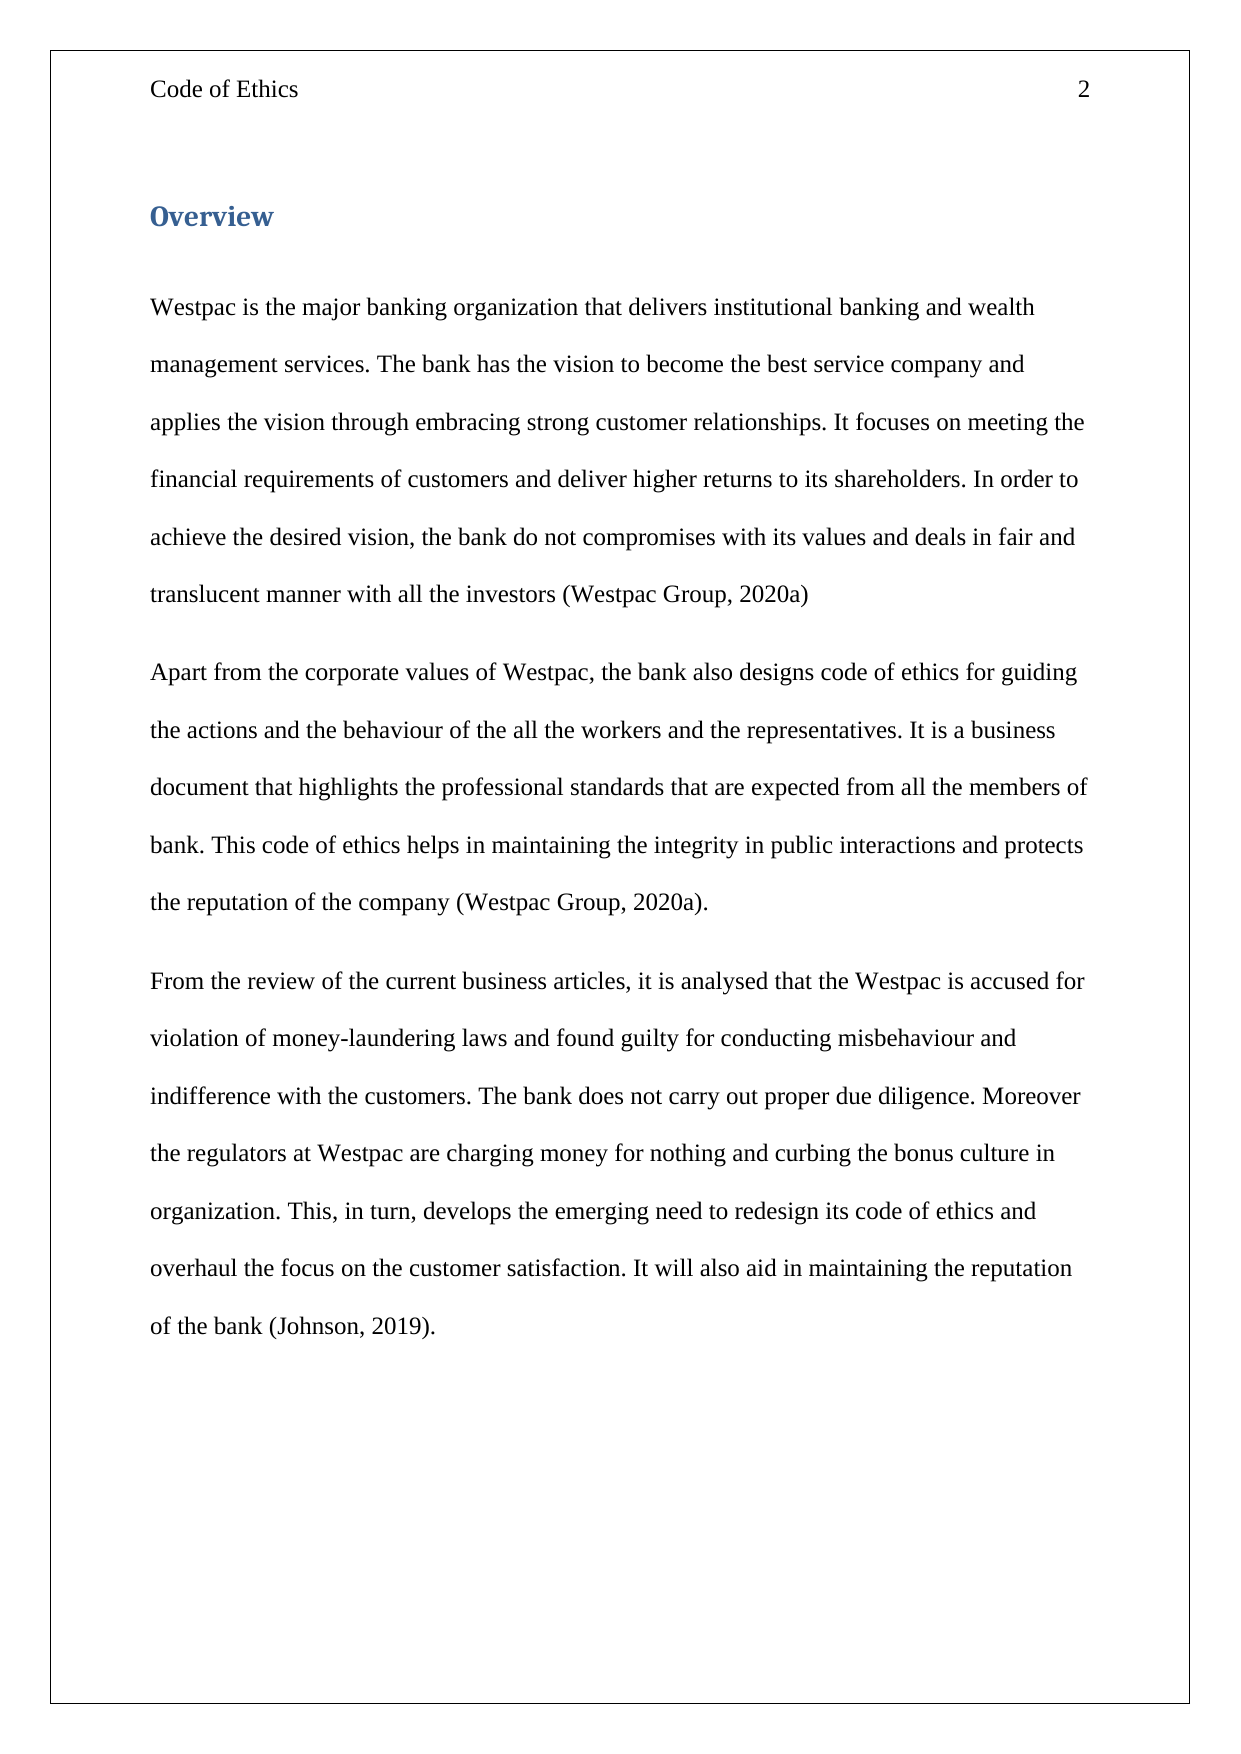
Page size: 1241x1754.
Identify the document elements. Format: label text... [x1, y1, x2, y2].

text Westpac is the major banking organization that delivers institutional banking and wealth management services. The bank has the vision to become the best service company and applies the vision through embracing strong customer relationships. It focuses on meeting the financial requirements of customers and deliver higher returns to its shareholders. In order to achieve the desired vision, the bank do not compromises with its values and deals in fair and translucent manner with all the investors (Westpac Group, 2020a) [150, 292, 1090, 608]
text From the review of the current business articles, it is analysed that the Westpac is accused for violation of money-laundering laws and found guilty for conducting misbehaviour and indifference with the customers. The bank does not carry out proper due diligence. Moreover the regulators at Westpac are charging money for nothing and curbing the bonus culture in organization. This, in turn, develops the emerging need to redesign its code of ethics and overhaul the focus on the customer satisfaction. It will also aid in maintaining the reputation of the bank (Johnson, 2019). [150, 966, 1090, 1339]
text Apart from the corporate values of Westpac, the bank also designs code of ethics for guiding the actions and the behaviour of the all the workers and the representatives. It is a business document that highlights the professional standards that are expected from all the members of bank. This code of ethics helps in maintaining the integrity in public interactions and protects the reputation of the company (Westpac Group, 2020a). [150, 657, 1090, 916]
subtitle Overview [150, 200, 1090, 233]
